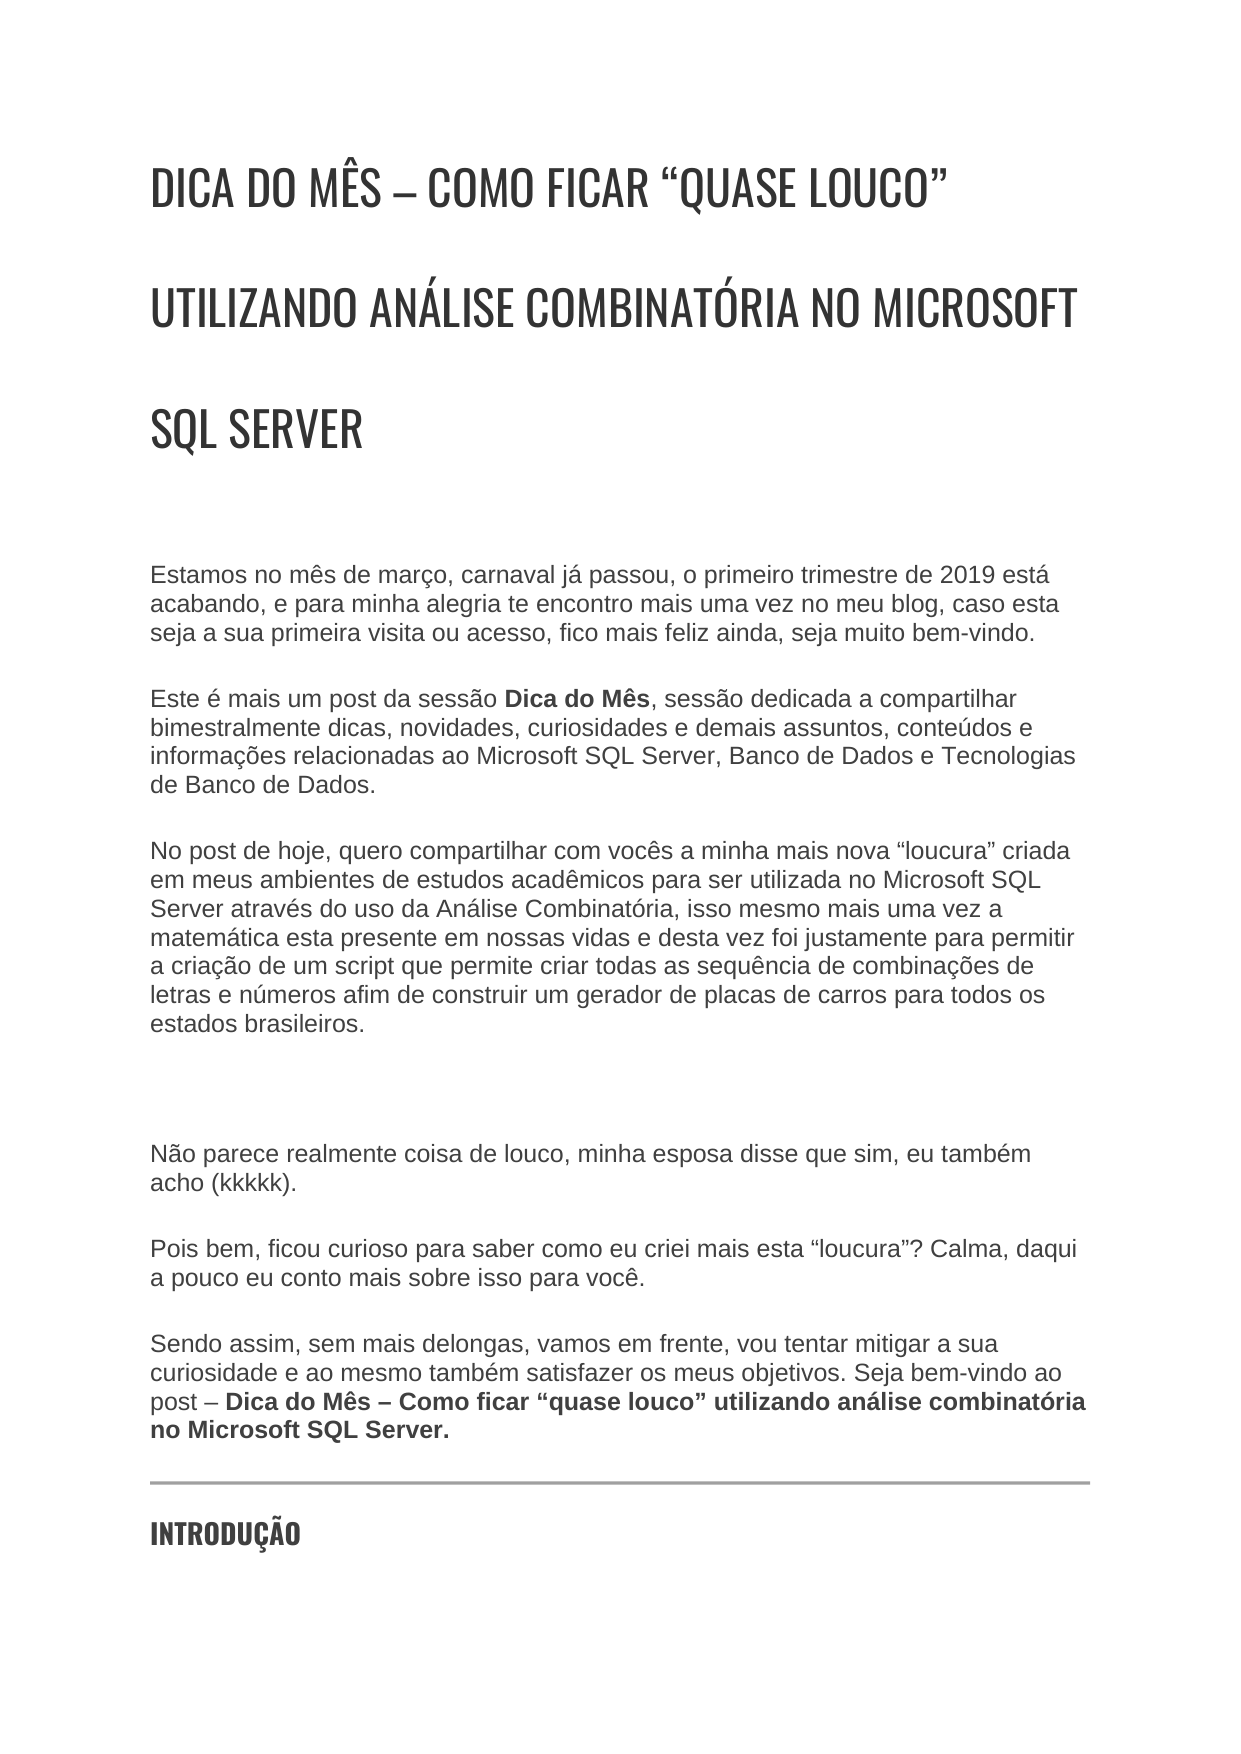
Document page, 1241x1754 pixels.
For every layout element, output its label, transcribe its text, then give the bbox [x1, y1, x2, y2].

text Não parece realmente coisa de louco, minha esposa disse que sim, eu também acho (kkkkk). [150, 1139, 1090, 1196]
subtitle INTRODUÇÃO [150, 1512, 1090, 1553]
subtitle DICA DO MÊS – COMO FICAR “QUASE LOUCO” UTILIZANDO ANÁLISE COMBINATÓRIA NO MICROSOFT SQL SERVER [150, 150, 1090, 462]
text Pois bem, ficou curioso para saber como eu criei mais esta “loucura”? Calma, daqui a pouco eu conto mais sobre isso para você. [150, 1234, 1090, 1291]
text No post de hoje, quero compartilhar com vocês a minha mais nova “loucura” criada em meus ambientes de estudos acadêmicos para ser utilizada no Microsoft SQL Server através do uso da Análise Combinatória, isso mesmo mais uma vez a matemática esta presente em nossas vidas e desta vez foi justamente para permitir a criação de um script que permite criar todas as sequência de combinações de letras e números afim de construir um gerador de placas de carros para todos os estados brasileiros. [150, 836, 1090, 1038]
text Estamos no mês de março, carnaval já passou, o primeiro trimestre de 2019 está acabando, e para minha alegria te encontro mais uma vez no meu blog, caso esta seja a sua primeira visita ou acesso, fico mais feliz ainda, seja muito bem-vindo. [150, 560, 1090, 646]
text Este é mais um post da sessão Dica do Mês, sessão dedicada a compartilhar bimestralmente dicas, novidades, curiosidades e demais assuntos, conteúdos e informações relacionadas ao Microsoft SQL Server, Banco de Dados e Tecnologias de Banco de Dados. [150, 684, 1090, 799]
text Sendo assim, sem mais delongas, vamos em frente, vou tentar mitigar a sua curiosidade e ao mesmo também satisfazer os meus objetivos. Seja bem-vindo ao post – Dica do Mês – Como ficar “quase louco” utilizando análise combinatória no Microsoft SQL Server. [150, 1329, 1090, 1444]
